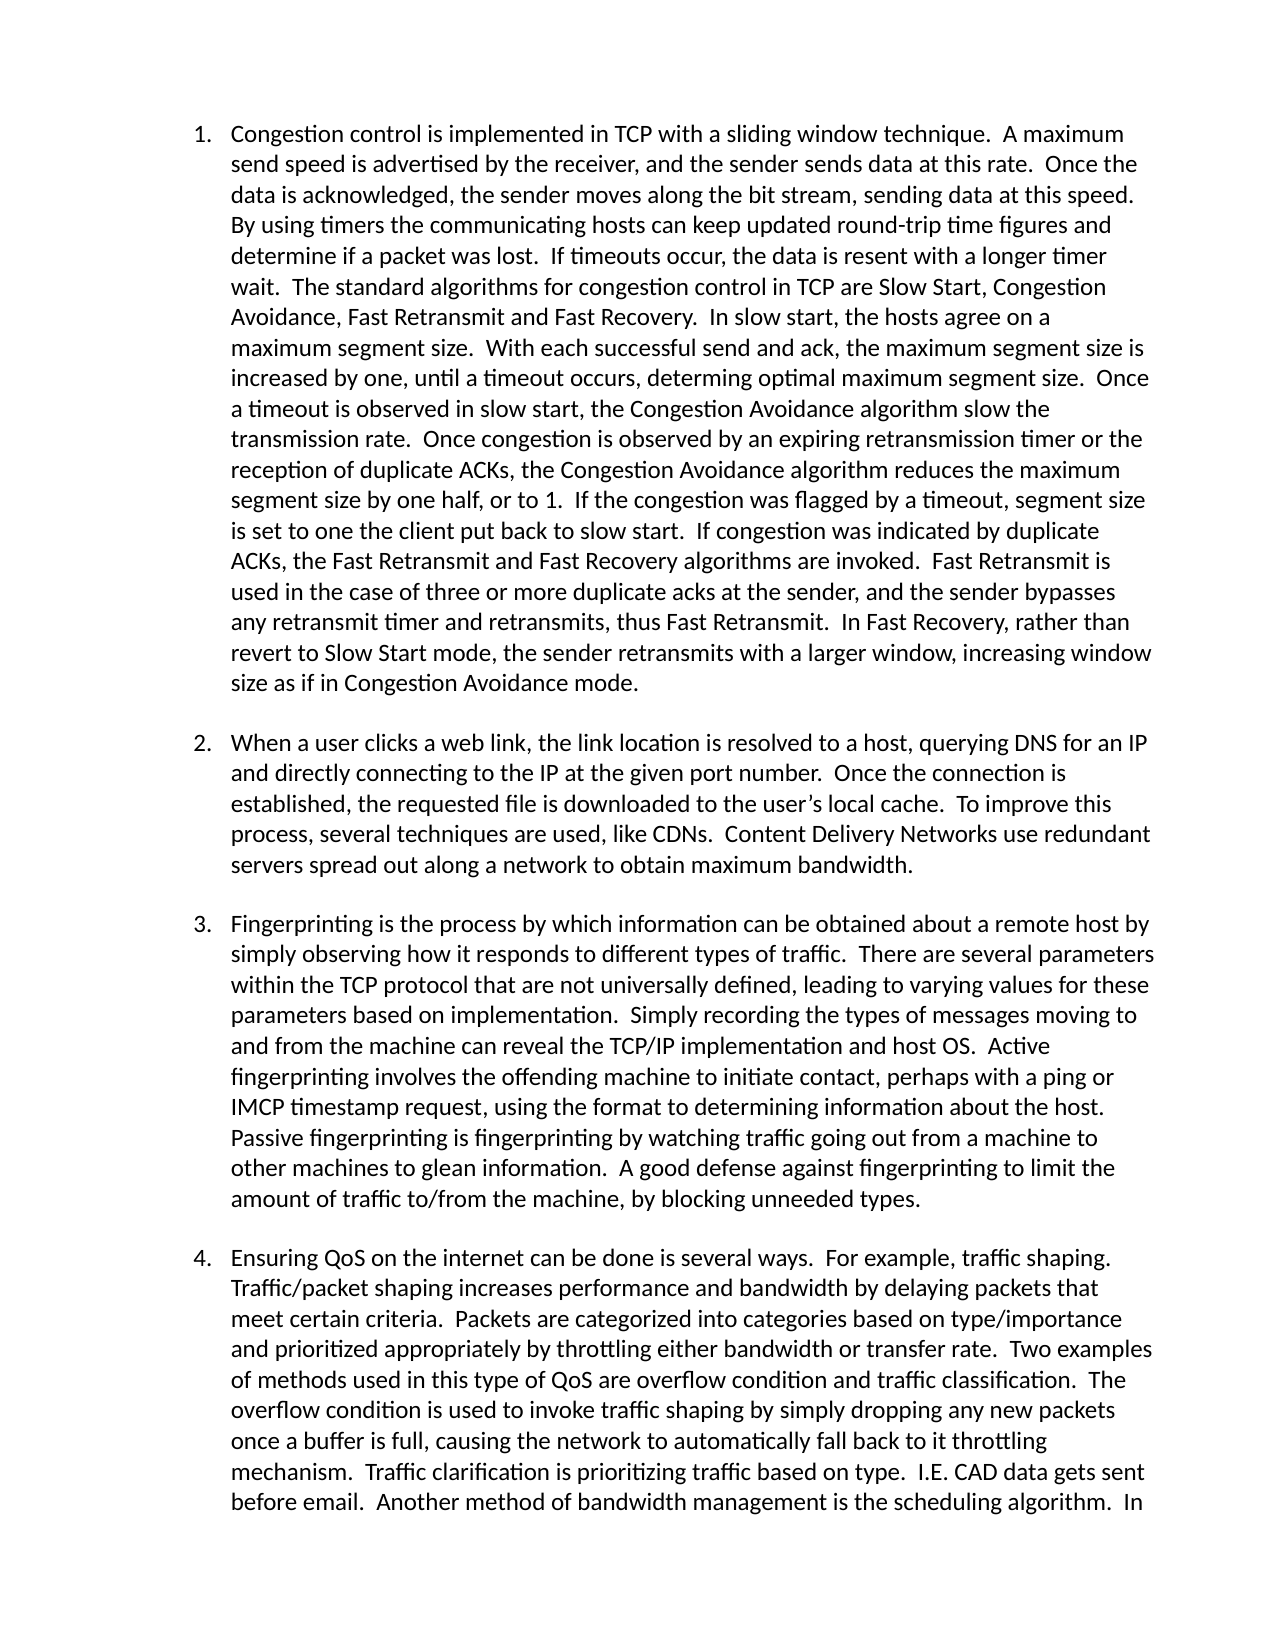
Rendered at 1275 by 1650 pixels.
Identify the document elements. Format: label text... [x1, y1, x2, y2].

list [193, 1242, 1157, 1517]
list Congestion control is implemented in TCP with a sliding window technique. A maximum send speed is advertised by the receiver, and the sender sends data at this rate. Once the data is acknowledged, the sender moves along the bit stream, sending data at this speed. By using timers the communicating hosts can keep updated round-trip time figures and determine if a packet was lost. If timeouts occur, the data is resent with a longer timer wait. The standard algorithms for congestion control in TCP are Slow Start, Congestion Avoidance, Fast Retransmit and Fast Recovery. In slow start, the hosts agree on a maximum segment size. With each successful send and ack, the maximum segment size is increased by one, until a timeout occurs, determing optimal maximum segment size. Once a timeout is observed in slow start, the Congestion Avoidance algorithm slow the transmission rate. Once congestion is observed by an expiring retransmission timer or the reception of duplicate ACKs, the Congestion Avoidance algorithm reduces the maximum segment size by one half, or to 1. If the congestion was flagged by a timeout, segment size is set to one the client put back to slow start. If congestion was indicated by duplicate ACKs, the Fast Retransmit and Fast Recovery algorithms are invoked. Fast Retransmit is used in the case of three or more duplicate acks at the sender, and the sender bypasses any retransmit timer and retransmits, thus Fast Retransmit. In Fast Recovery, rather than revert to Slow Start mode, the sender retransmits with a larger window, increasing window size as if in Congestion Avoidance mode. [193, 118, 1157, 727]
list When a user clicks a web link, the link location is resolved to a host, querying DNS for an IP and directly connecting to the IP at the given port number. Once the connection is established, the requested file is downloaded to the user’s local cache. To improve this process, several techniques are used, like CDNs. Content Delivery Networks use redundant servers spread out along a network to obtain maximum bandwidth. [193, 727, 1157, 908]
list Fingerprinting is the process by which information can be obtained about a remote host by simply observing how it responds to different types of traffic. There are several parameters within the TCP protocol that are not universally defined, leading to varying values for these parameters based on implementation. Simply recording the types of messages moving to and from the machine can reveal the TCP/IP implementation and host OS. Active fingerprinting involves the offending machine to initiate contact, perhaps with a ping or IMCP timestamp request, using the format to determining information about the host. Passive fingerprinting is fingerprinting by watching traffic going out from a machine to other machines to glean information. A good defense against fingerprinting to limit the amount of traffic to/from the machine, by blocking unneeded types. [193, 908, 1157, 1242]
